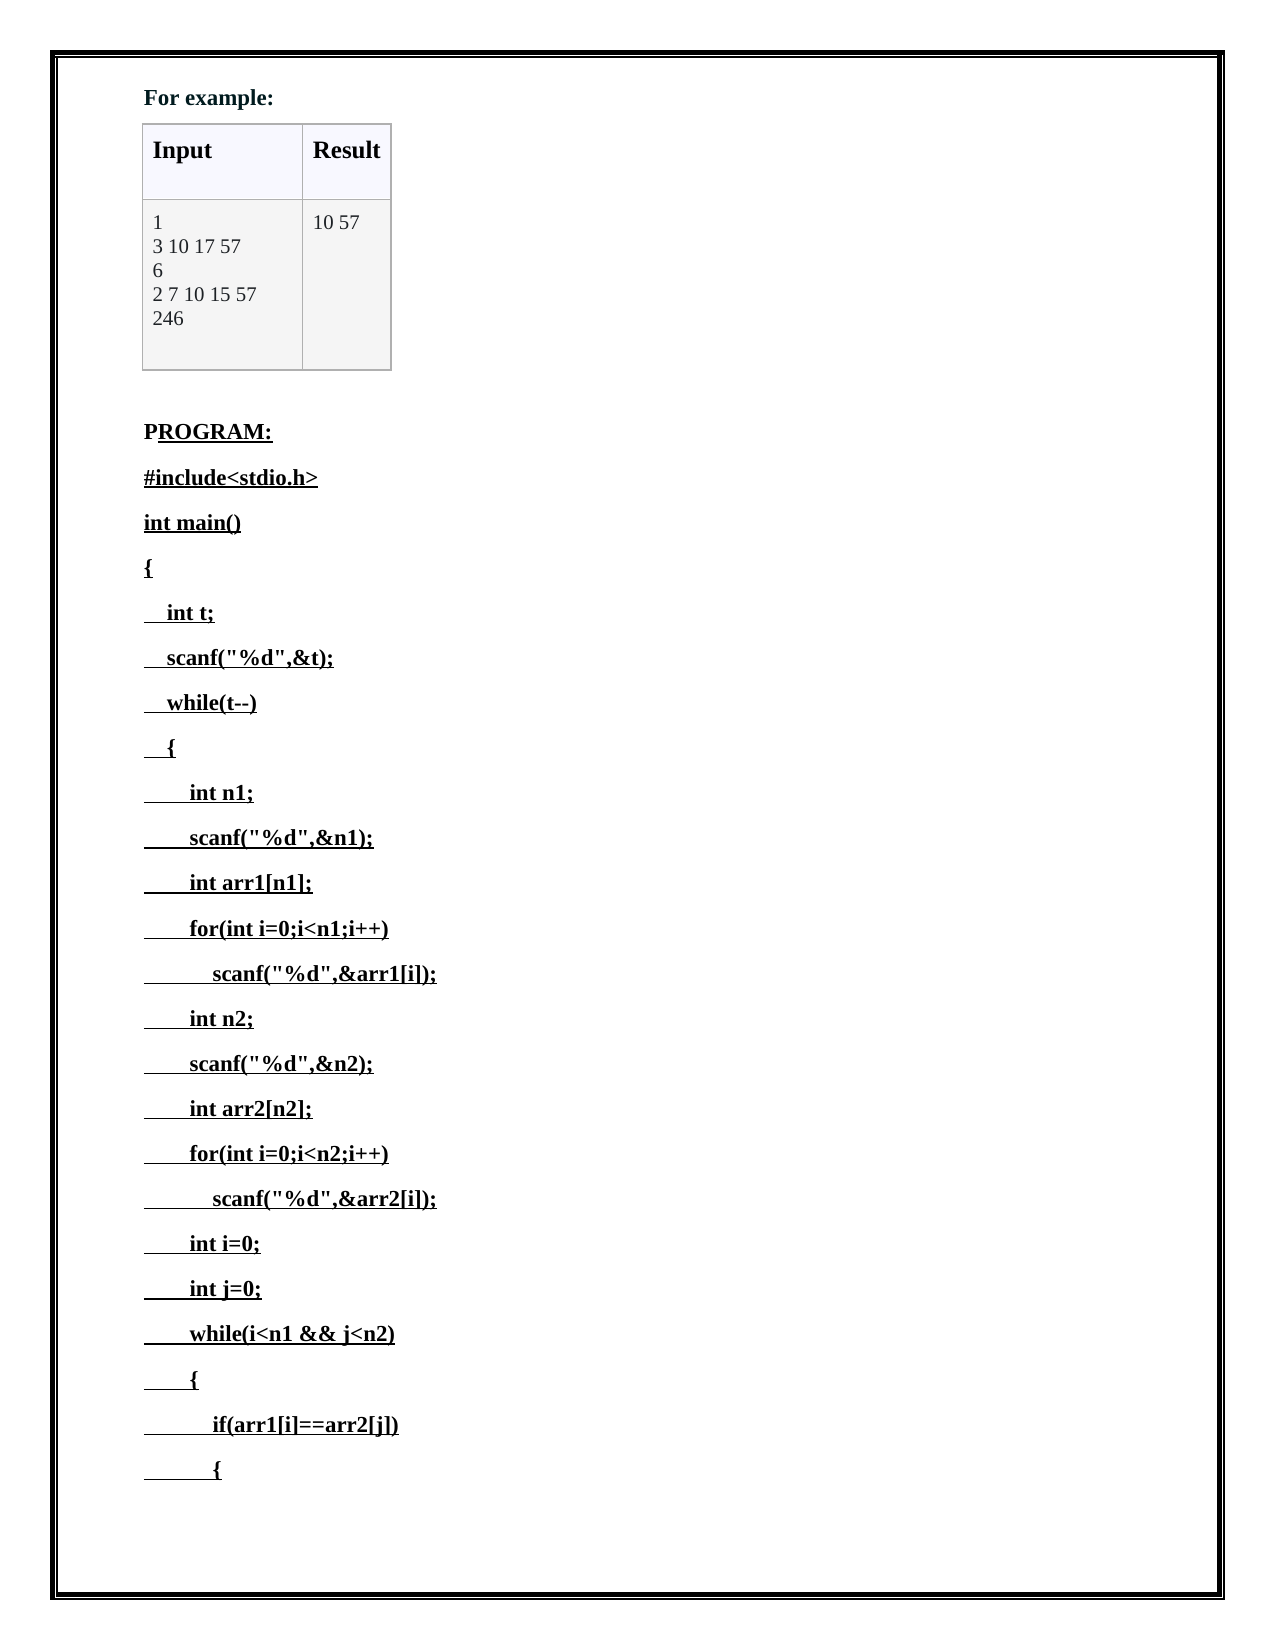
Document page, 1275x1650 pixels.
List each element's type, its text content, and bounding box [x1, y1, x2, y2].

text int main() [144, 509, 1144, 535]
text scanf("%d",&n2); [144, 1050, 1144, 1076]
text scanf("%d",&arr1[i]); [144, 960, 1144, 986]
text { [144, 1366, 1144, 1392]
text int arr2[n2]; [144, 1095, 1144, 1121]
text scanf("%d",&n1); [144, 824, 1144, 851]
text For example: [144, 84, 1144, 111]
text int j=0; [144, 1275, 1144, 1302]
text for(int i=0;i<n1;i++) [144, 914, 1144, 941]
text { [144, 1456, 1144, 1482]
text #include<stdio.h> [144, 463, 1144, 490]
text while(i<n1 && j<n2) [144, 1321, 1144, 1347]
text int arr1[n1]; [144, 869, 1144, 896]
table_header Result [303, 125, 390, 198]
text int t; [144, 599, 1144, 625]
text int n1; [144, 779, 1144, 806]
text { [144, 734, 1144, 761]
text scanf("%d",&t); [144, 644, 1144, 670]
text if(arr1[i]==arr2[j]) [144, 1411, 1144, 1437]
text int i=0; [144, 1230, 1144, 1257]
table_cell 10 57 [303, 200, 390, 369]
text int n2; [144, 1005, 1144, 1031]
text for(int i=0;i<n2;i++) [144, 1140, 1144, 1166]
table_header Input [143, 125, 302, 198]
table_cell 1 3 10 17 57 6 2 7 10 15 57 246 [143, 200, 302, 369]
text { [144, 554, 1144, 580]
text while(t--) [144, 689, 1144, 715]
text scanf("%d",&arr2[i]); [144, 1185, 1144, 1212]
text PROGRAM: [144, 418, 1144, 445]
